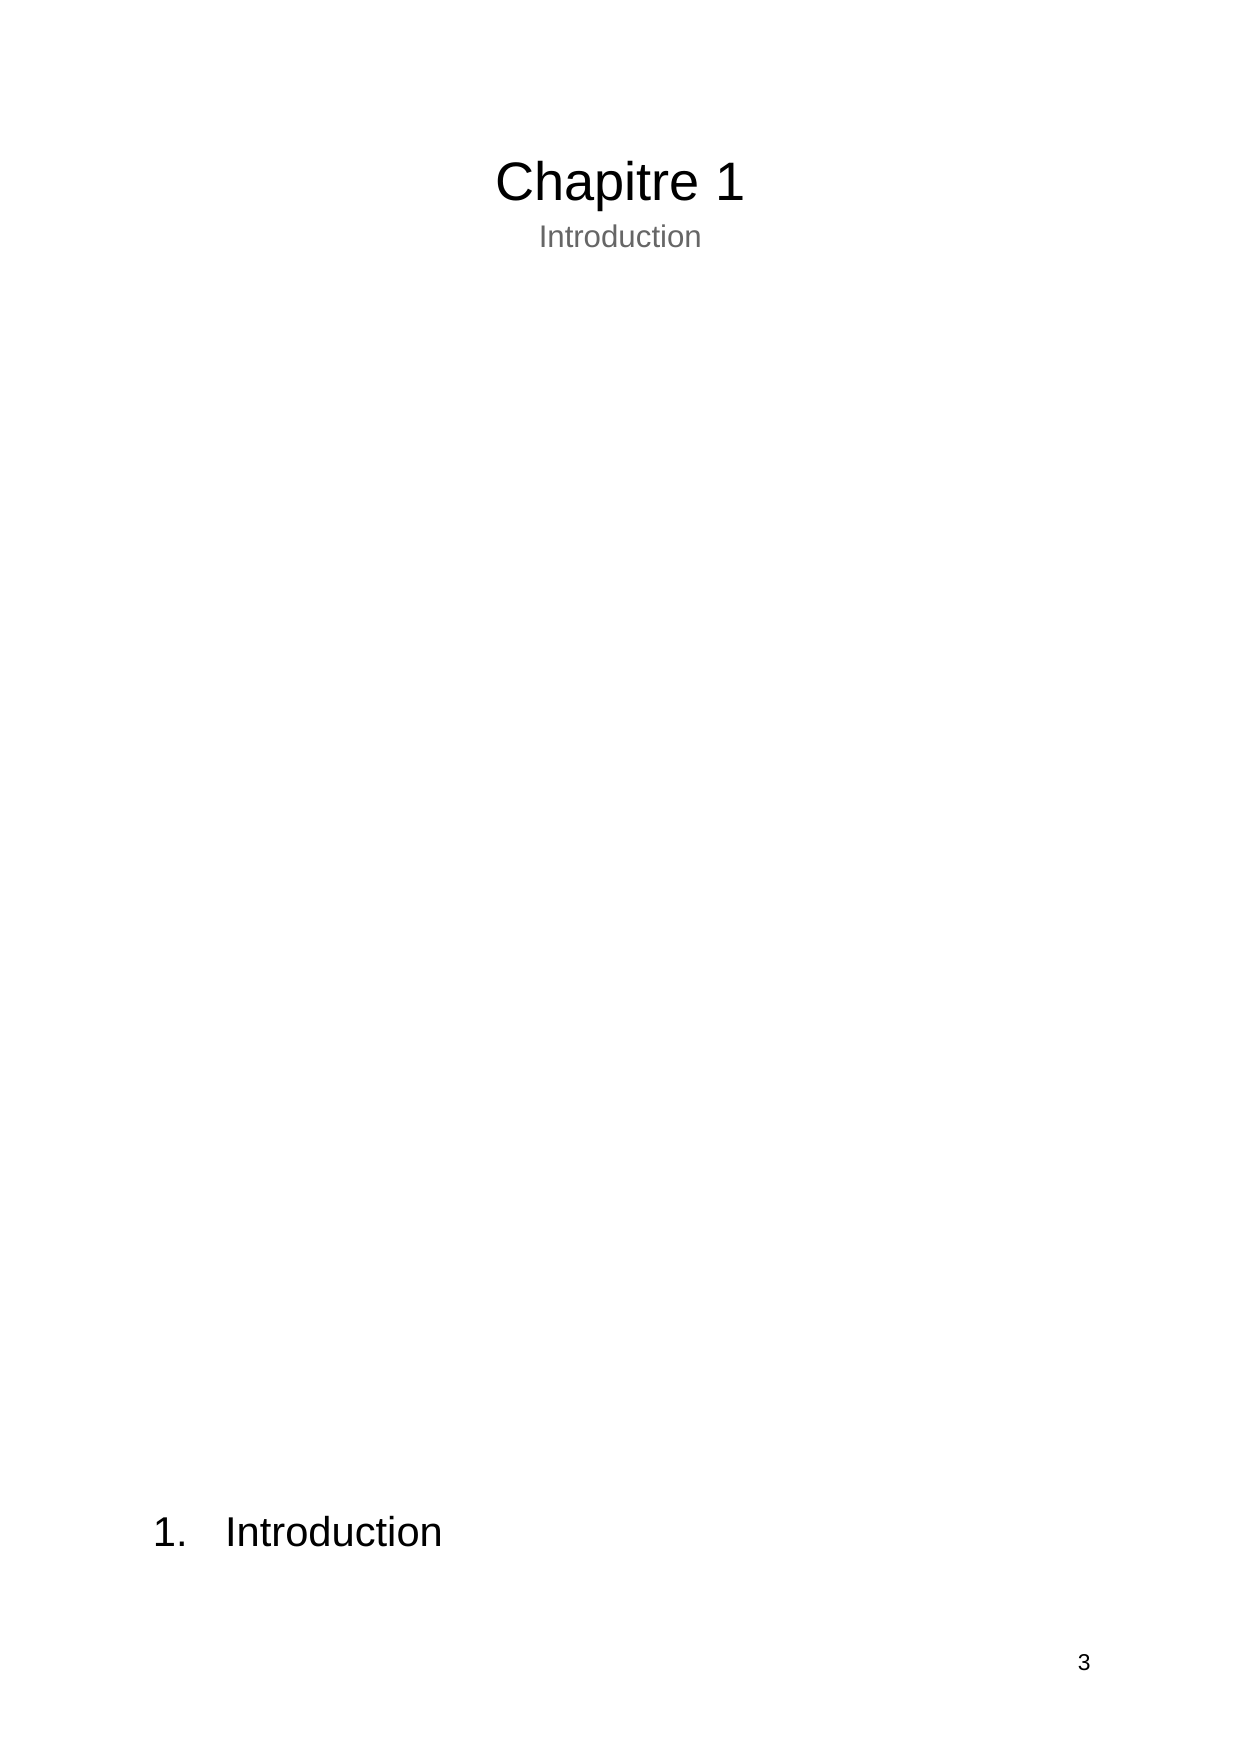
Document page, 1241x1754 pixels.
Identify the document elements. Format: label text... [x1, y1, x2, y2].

title Chapitre 1 [150, 150, 1090, 212]
subtitle Introduction [150, 218, 1090, 254]
subtitle Introduction [187, 1508, 1090, 1556]
